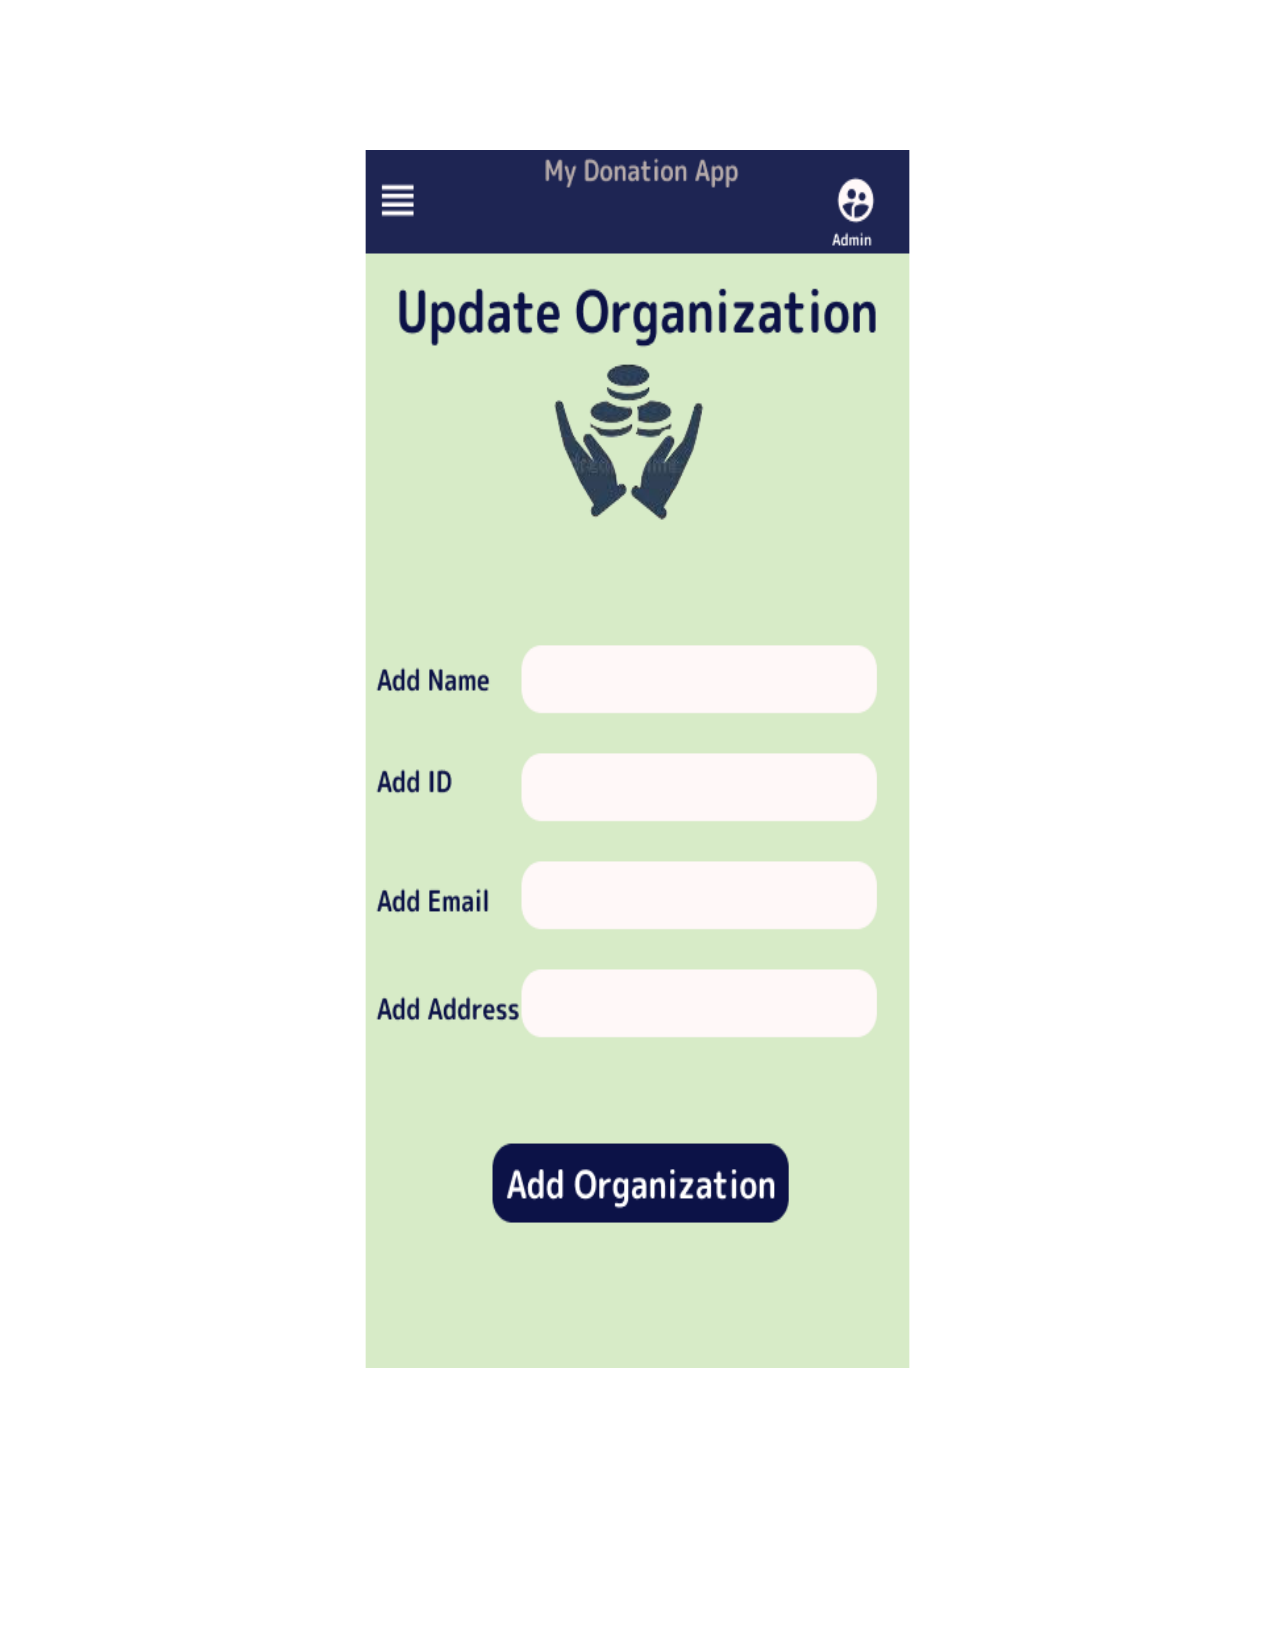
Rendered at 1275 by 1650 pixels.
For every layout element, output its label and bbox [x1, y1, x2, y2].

picture [365, 150, 910, 1368]
